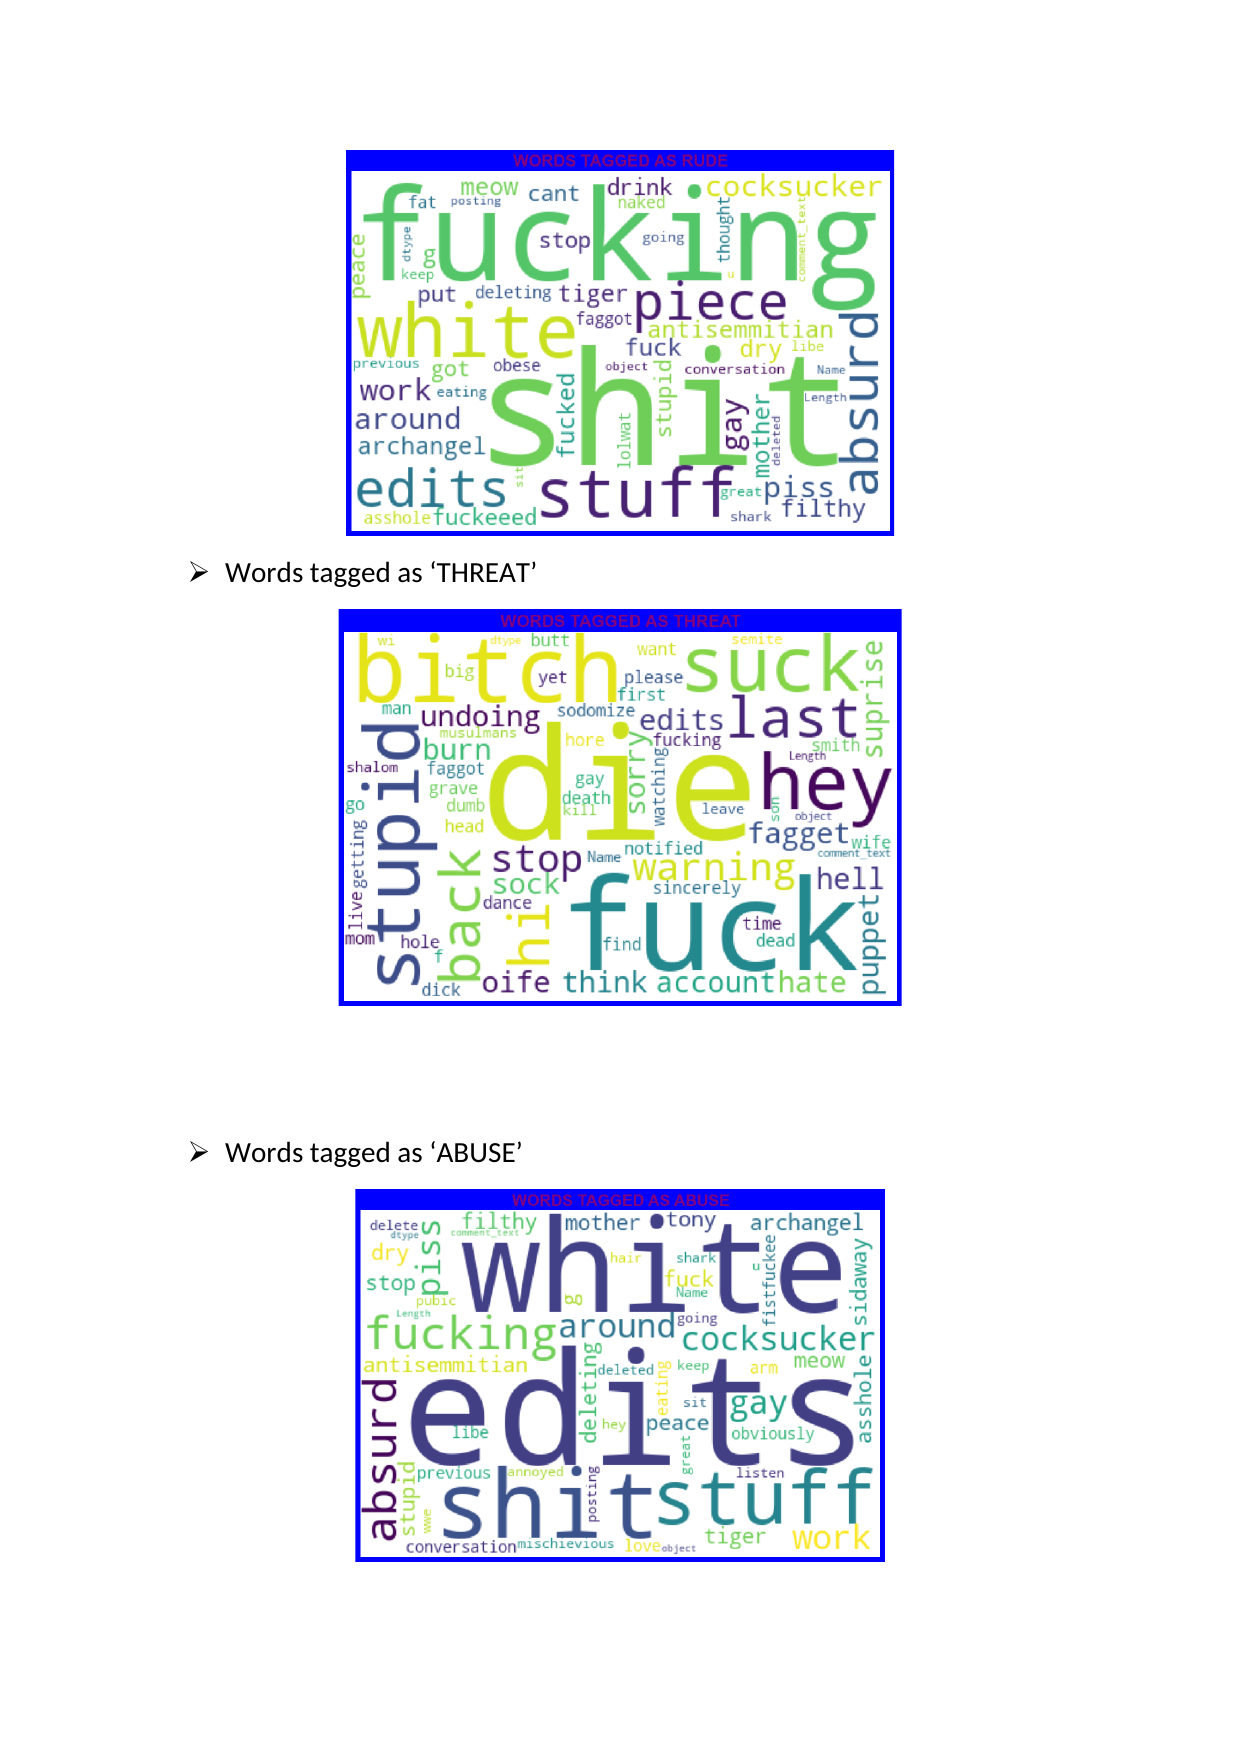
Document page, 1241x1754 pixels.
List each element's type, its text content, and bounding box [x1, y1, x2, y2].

picture [338, 609, 902, 1006]
list Words tagged as ‘THREAT’ [187, 554, 1090, 590]
picture [346, 150, 895, 536]
list Words tagged as ‘ABUSE’ [187, 1134, 1090, 1170]
picture [355, 1189, 885, 1562]
